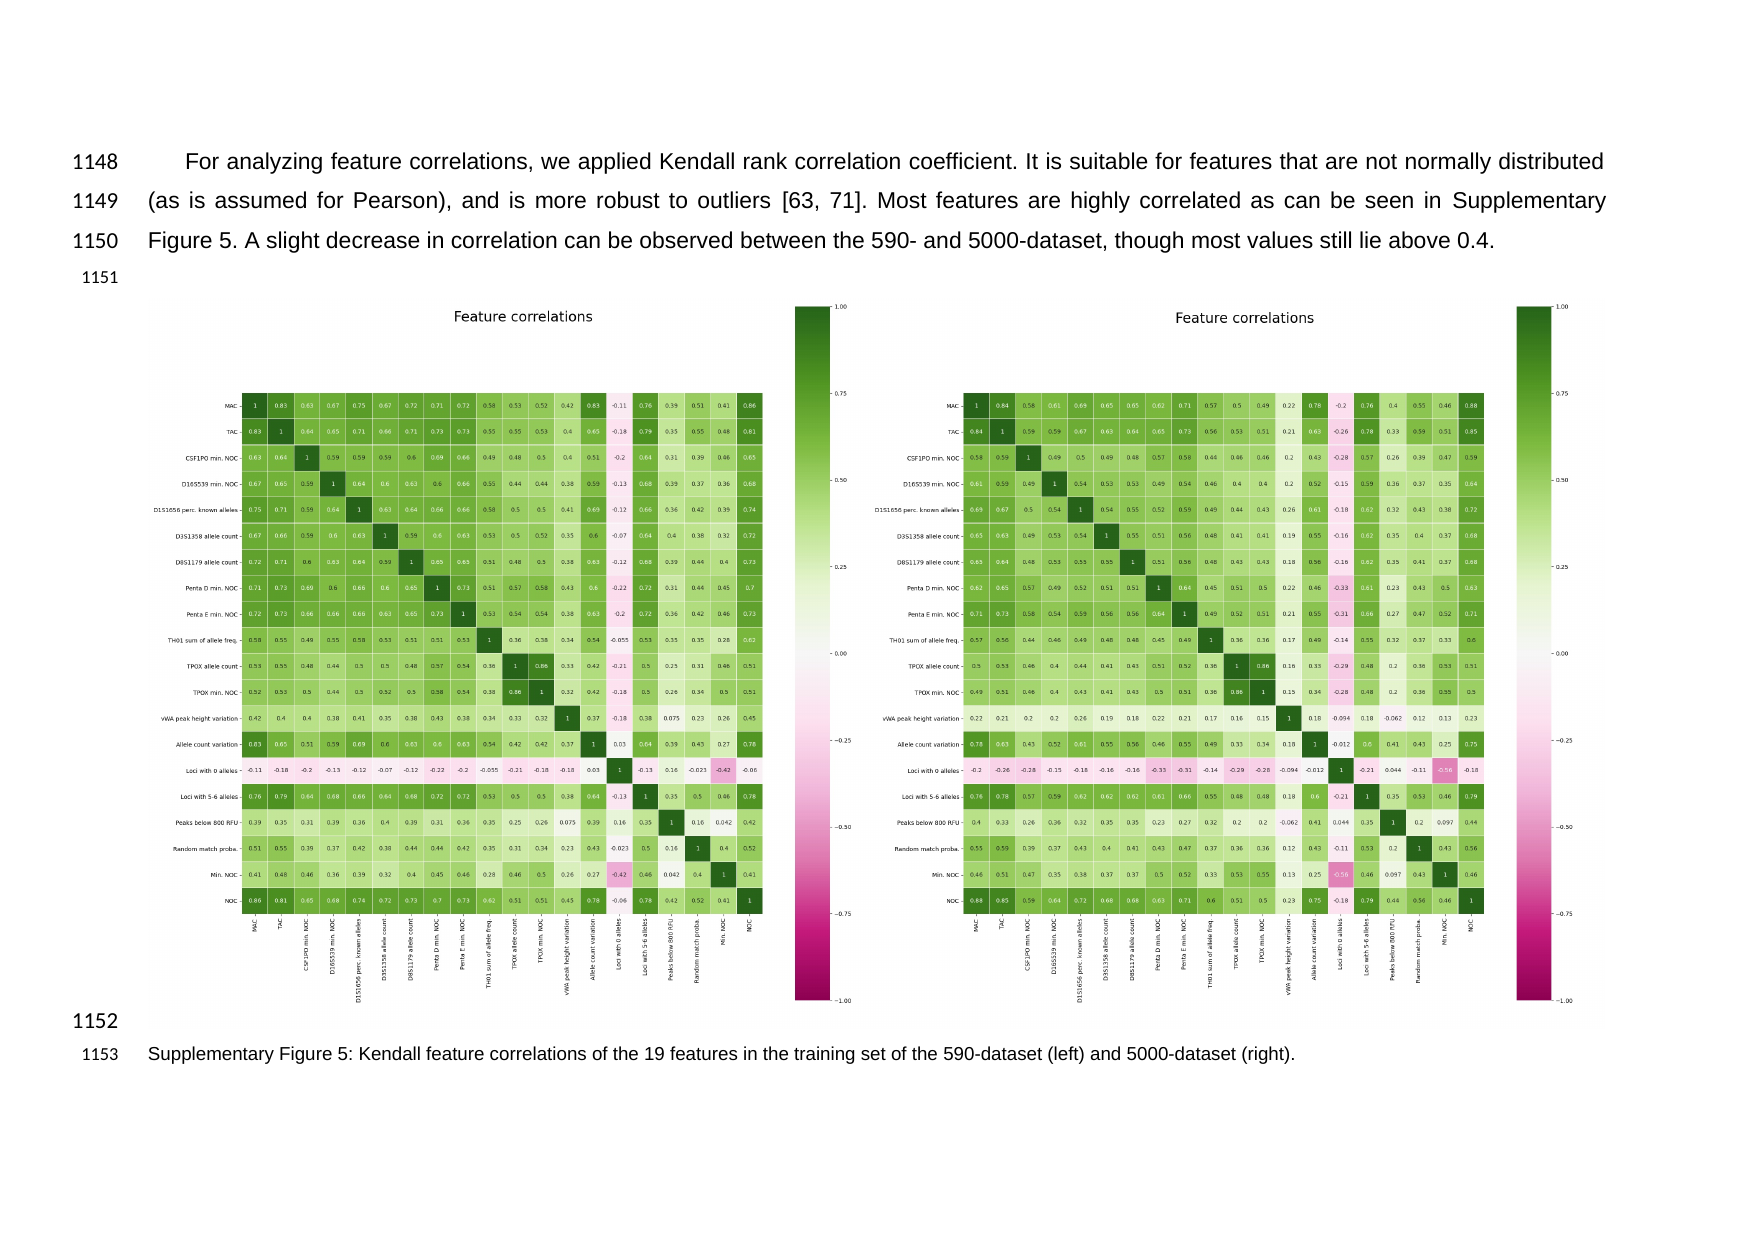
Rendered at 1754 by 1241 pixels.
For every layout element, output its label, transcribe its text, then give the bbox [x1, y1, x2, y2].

picture [147, 298, 1605, 1029]
text For analyzing feature correlations, we applied Kendall rank correlation coefficient. It is suitable for features that are not normally distributed (as is assumed for Pearson), and is more robust to outliers [63, 71]. Most features are highly correlated as can be seen in Supplementary Figure 5. A slight decrease in correlation can be observed between the 590- and 5000-dataset, though most values still lie above 0.4. [148, 148, 1606, 253]
text Supplementary Figure 5: Kendall feature correlations of the 19 features in the training set of the 590-dataset (left) and 5000-dataset (right). [148, 1043, 1606, 1064]
